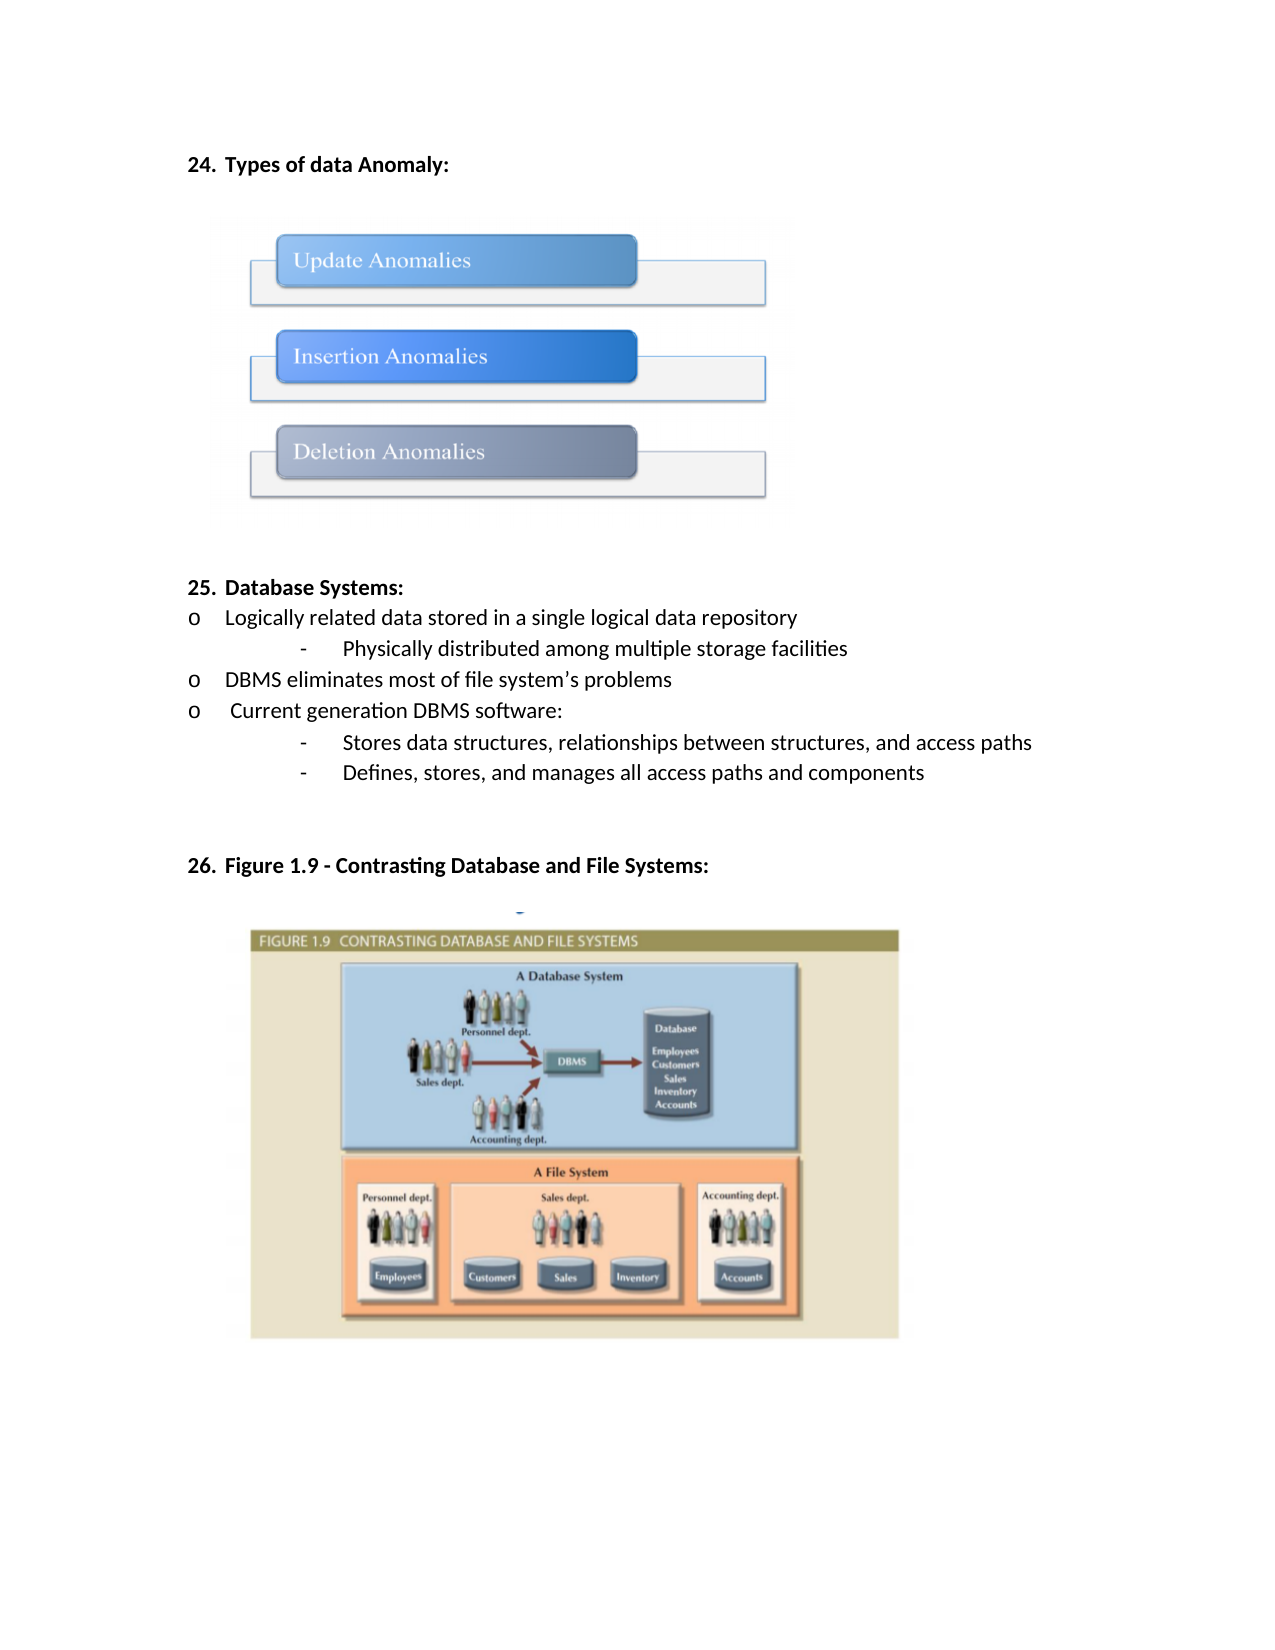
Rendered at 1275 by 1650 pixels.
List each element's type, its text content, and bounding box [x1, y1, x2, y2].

list Stores data structures, relationships between structures, and access paths [300, 728, 1125, 756]
list Logically related data stored in a single logical data repository [187, 603, 1125, 632]
list Defines, stores, and manages all access paths and components [300, 758, 1125, 786]
list Database Systems: [187, 573, 1125, 601]
picture [226, 912, 915, 1350]
picture [209, 216, 795, 528]
list Types of data Anomaly: [187, 150, 1125, 178]
list Physically distributed among multiple storage facilities [300, 634, 1125, 663]
list Current generation DBMS software: [187, 696, 1125, 725]
list DBMS eliminates most of file system’s problems [187, 665, 1125, 694]
list Figure 1.9 - Contrasting Database and File Systems: [187, 852, 1125, 880]
